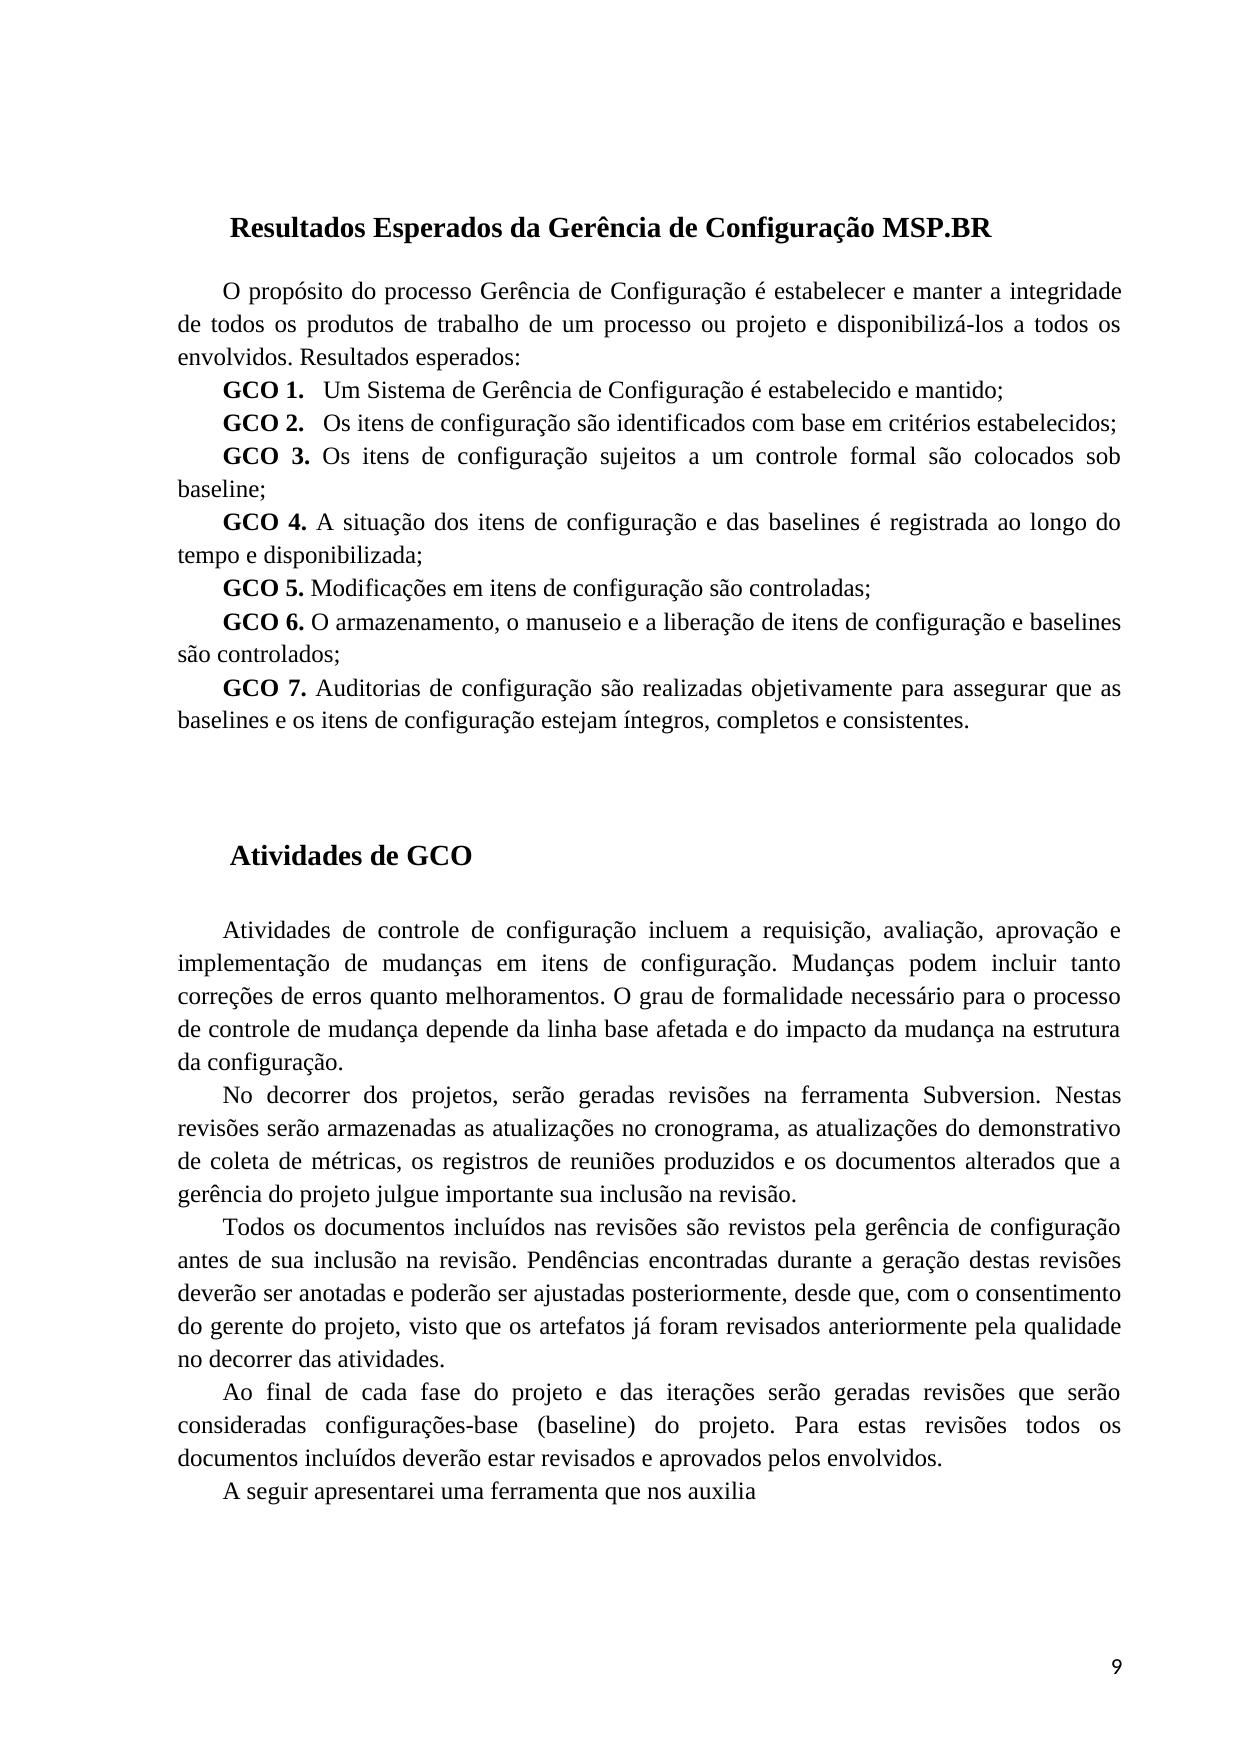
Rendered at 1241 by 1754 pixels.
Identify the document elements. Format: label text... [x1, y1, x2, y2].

text Ao final de cada fase do projeto e das iterações serão geradas revisões que serão consideradas configurações-base (baseline) do projeto. Para estas revisões todos os documentos incluídos deverão estar revisados e aprovados pelos envolvidos. [177, 1377, 1122, 1472]
text GCO 2. Os itens de configuração são identificados com base em critérios estabelecidos; [177, 408, 1122, 437]
text A seguir apresentarei uma ferramenta que nos auxilia [177, 1476, 1122, 1505]
text GCO 1. Um Sistema de Gerência de Configuração é estabelecido e mantido; [177, 375, 1122, 404]
text GCO 5. Modificações em itens de configuração são controladas; [177, 573, 1122, 602]
text Atividades de controle de configuração incluem a requisição, avaliação, aprovação e implementação de mudanças em itens de configuração. Mudanças podem incluir tanto correções de erros quanto melhoramentos. O grau de formalidade necessário para o processo de controle de mudança depende da linha base afetada e do impacto da mudança na estrutura da configuração. [177, 915, 1122, 1076]
text GCO 6. O armazenamento, o manuseio e a liberação de itens de configuração e baselines são controlados; [177, 607, 1122, 668]
text GCO 4. A situação dos itens de configuração e das baselines é registrada ao longo do tempo e disponibilizada; [177, 507, 1122, 569]
text Resultados Esperados da Gerência de Configuração MSP.BR [177, 210, 1122, 244]
text Todos os documentos incluídos nas revisões são revistos pela gerência de configuração antes de sua inclusão na revisão. Pendências encontradas durante a geração destas revisões deverão ser anotadas e poderão ser ajustadas posteriormente, desde que, com o consentimento do gerente do projeto, visto que os artefatos já foram revisados anteriormente pela qualidade no decorrer das atividades. [177, 1212, 1122, 1373]
text GCO 7. Auditorias de configuração são realizadas objetivamente para assegurar que as baselines e os itens de configuração estejam íntegros, completos e consistentes. [177, 673, 1122, 734]
text O propósito do processo Gerência de Configuração é estabelecer e manter a integridade de todos os produtos de trabalho de um processo ou projeto e disponibilizá-los a todos os envolvidos. Resultados esperados: [177, 276, 1122, 371]
text Atividades de GCO [177, 838, 1122, 871]
text GCO 3. Os itens de configuração sujeitos a um controle formal são colocados sob baseline; [177, 441, 1122, 503]
text No decorrer dos projetos, serão geradas revisões na ferramenta Subversion. Nestas revisões serão armazenadas as atualizações no cronograma, as atualizações do demonstrativo de coleta de métricas, os registros de reuniões produzidos e os documentos alterados que a gerência do projeto julgue importante sua inclusão na revisão. [177, 1080, 1122, 1208]
